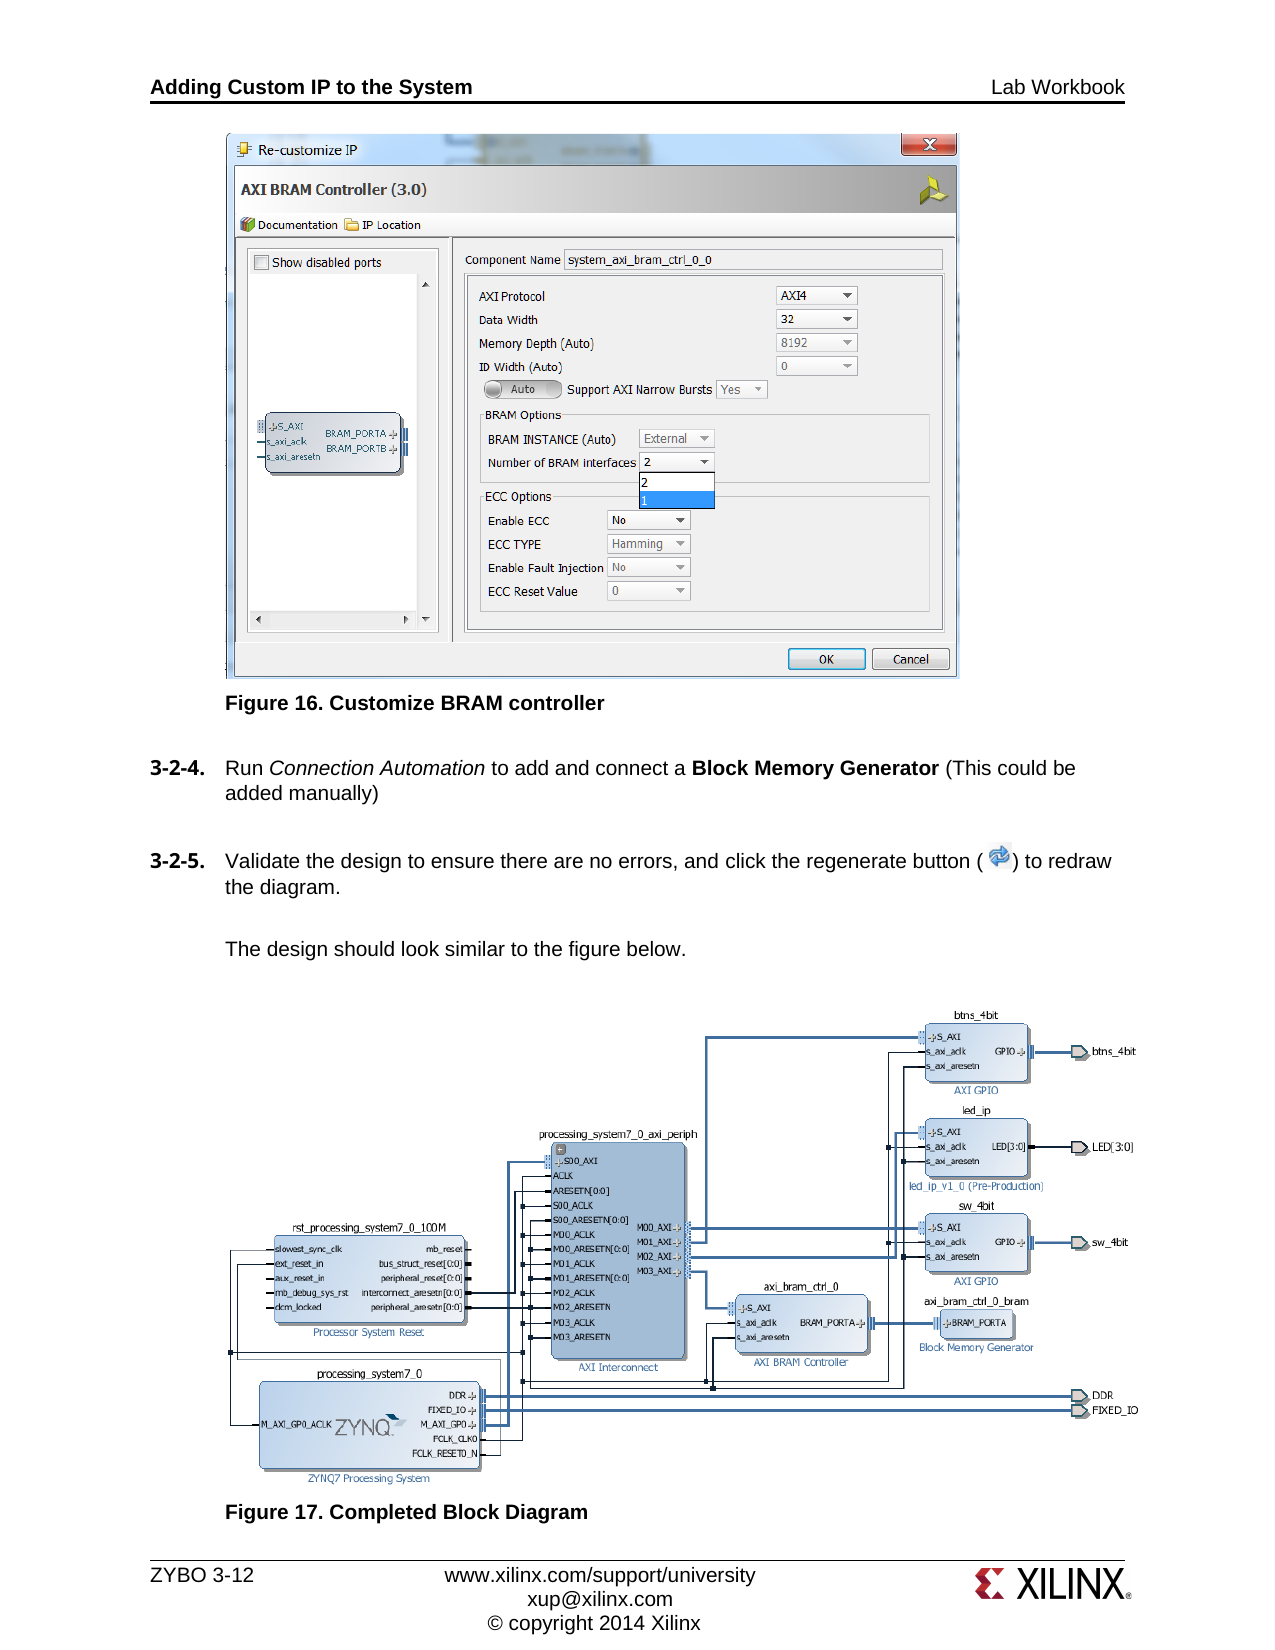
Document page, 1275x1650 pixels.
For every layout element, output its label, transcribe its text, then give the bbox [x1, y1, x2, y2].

text Figure 16. Customize BRAM controller [225, 691, 1125, 715]
picture [975, 1568, 1132, 1599]
text Run Connection Automation to add and connect a Block Memory Generator (This could be added manually) [150, 753, 1125, 805]
picture [225, 133, 960, 679]
picture [983, 842, 1012, 869]
list The design should look similar to the figure below. [225, 936, 1125, 960]
text Figure 17. Completed Block Diagram [225, 1499, 1125, 1523]
text Validate the design to ensure there are no errors, and click the regenerate button () to redraw the diagram. [150, 842, 1125, 899]
picture [225, 1005, 1141, 1487]
